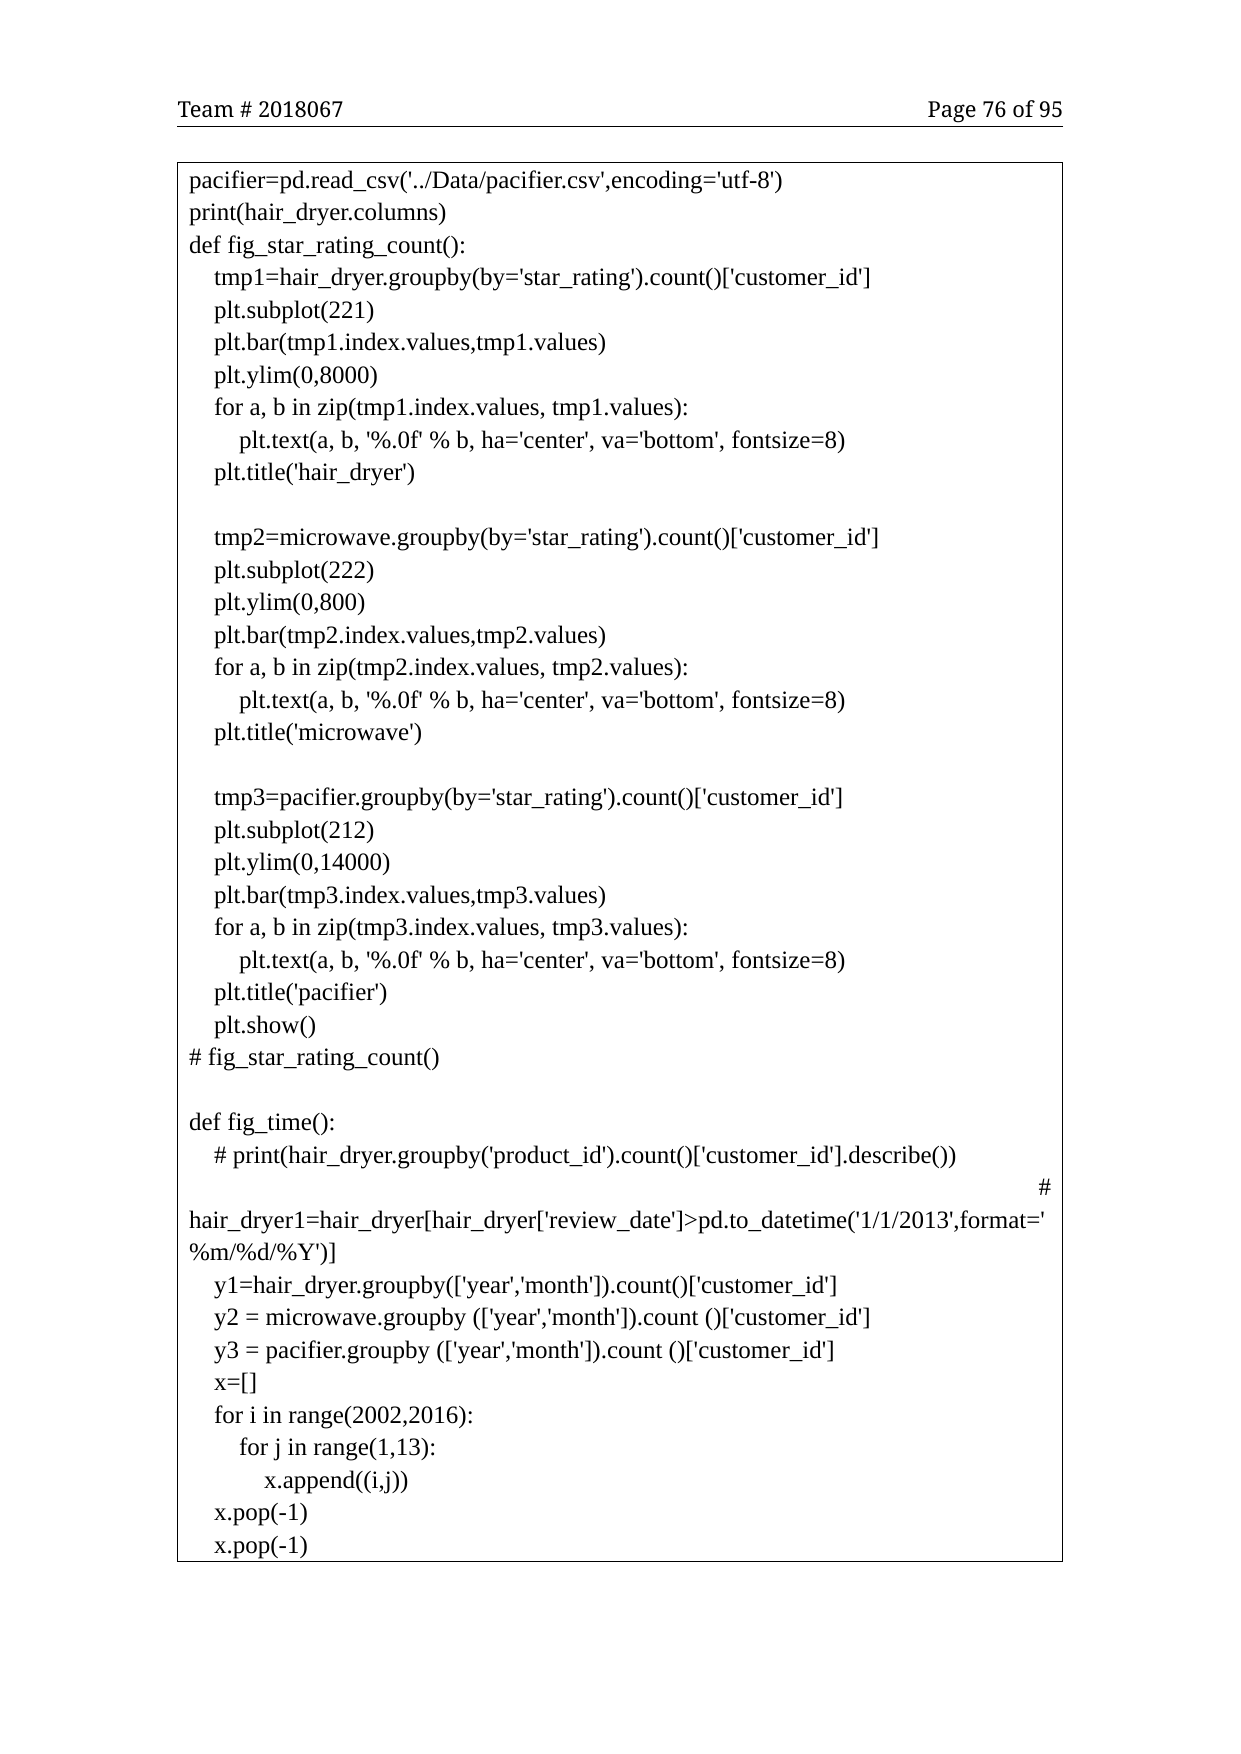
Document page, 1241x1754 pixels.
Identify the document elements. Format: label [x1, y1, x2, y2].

table_cell [178, 163, 1062, 1561]
